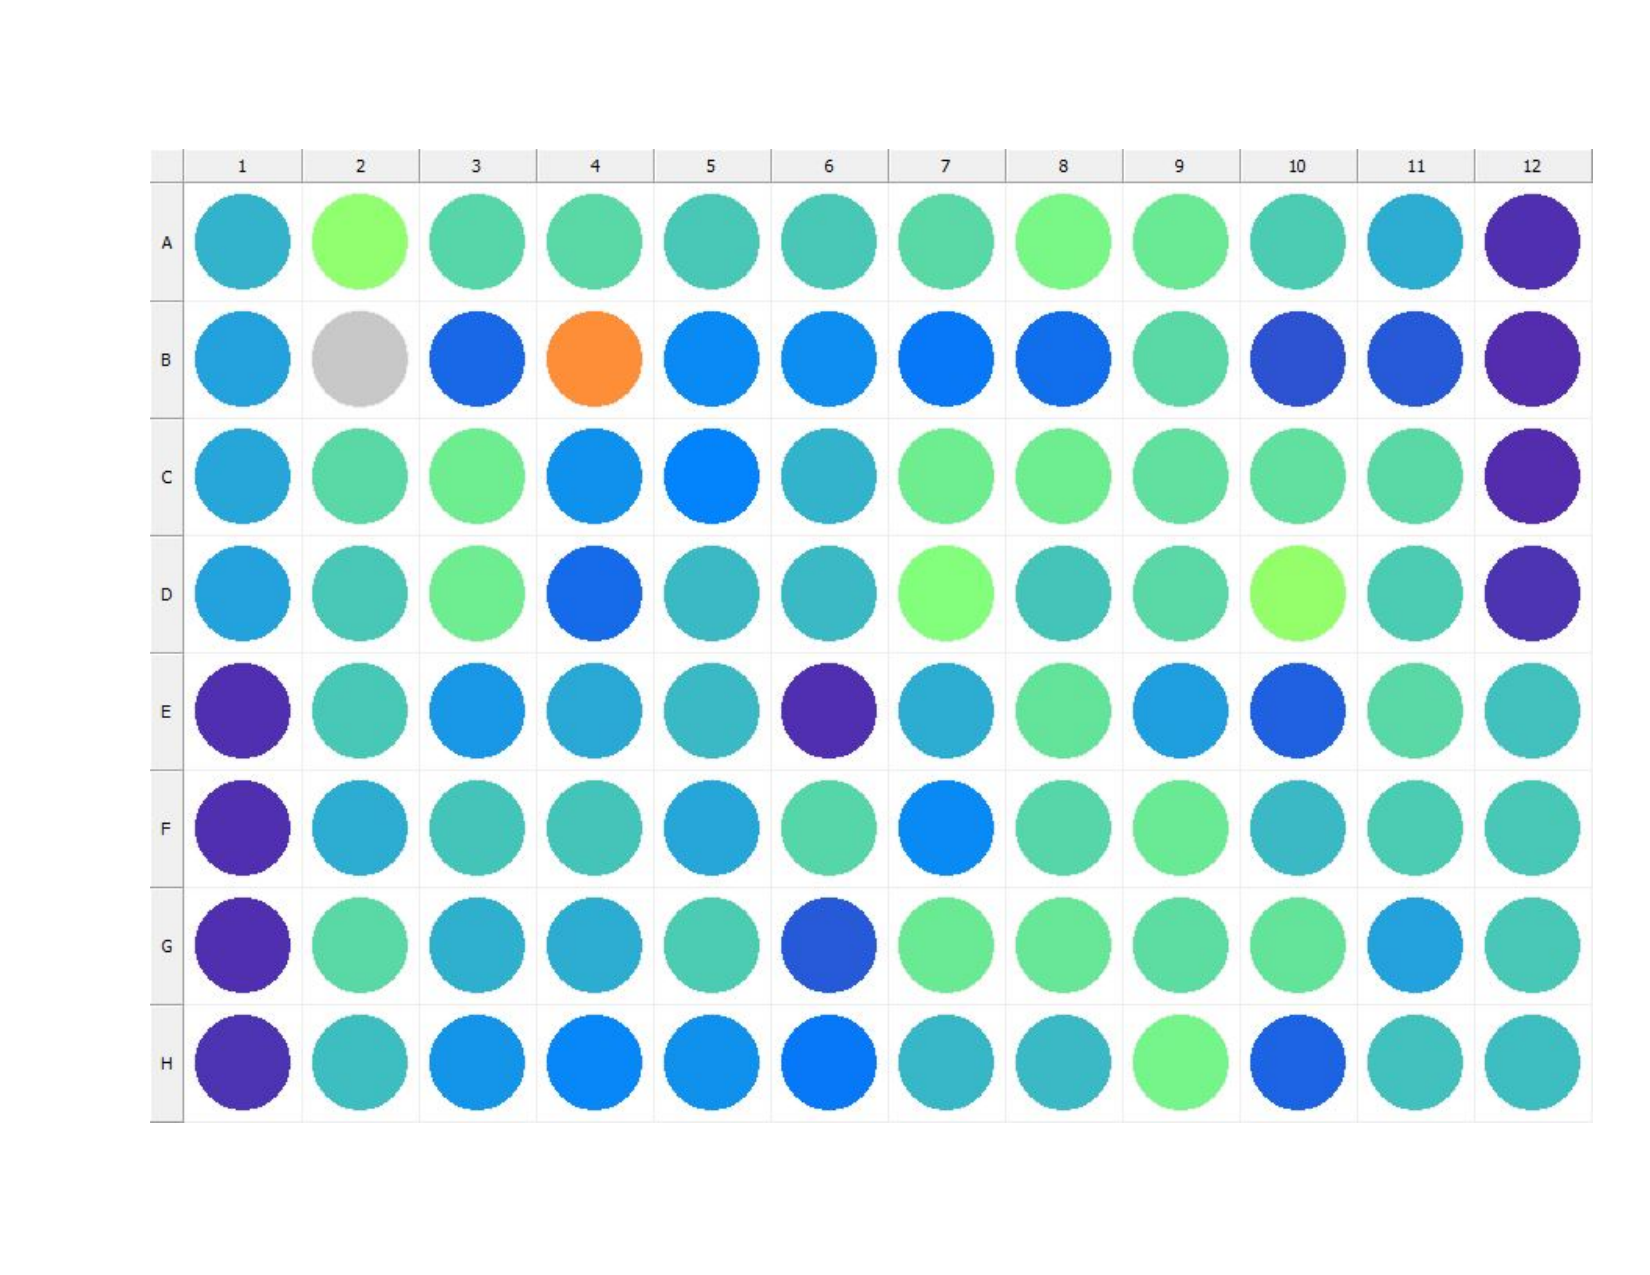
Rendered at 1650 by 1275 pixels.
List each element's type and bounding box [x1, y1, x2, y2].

picture [150, 149, 1593, 1123]
